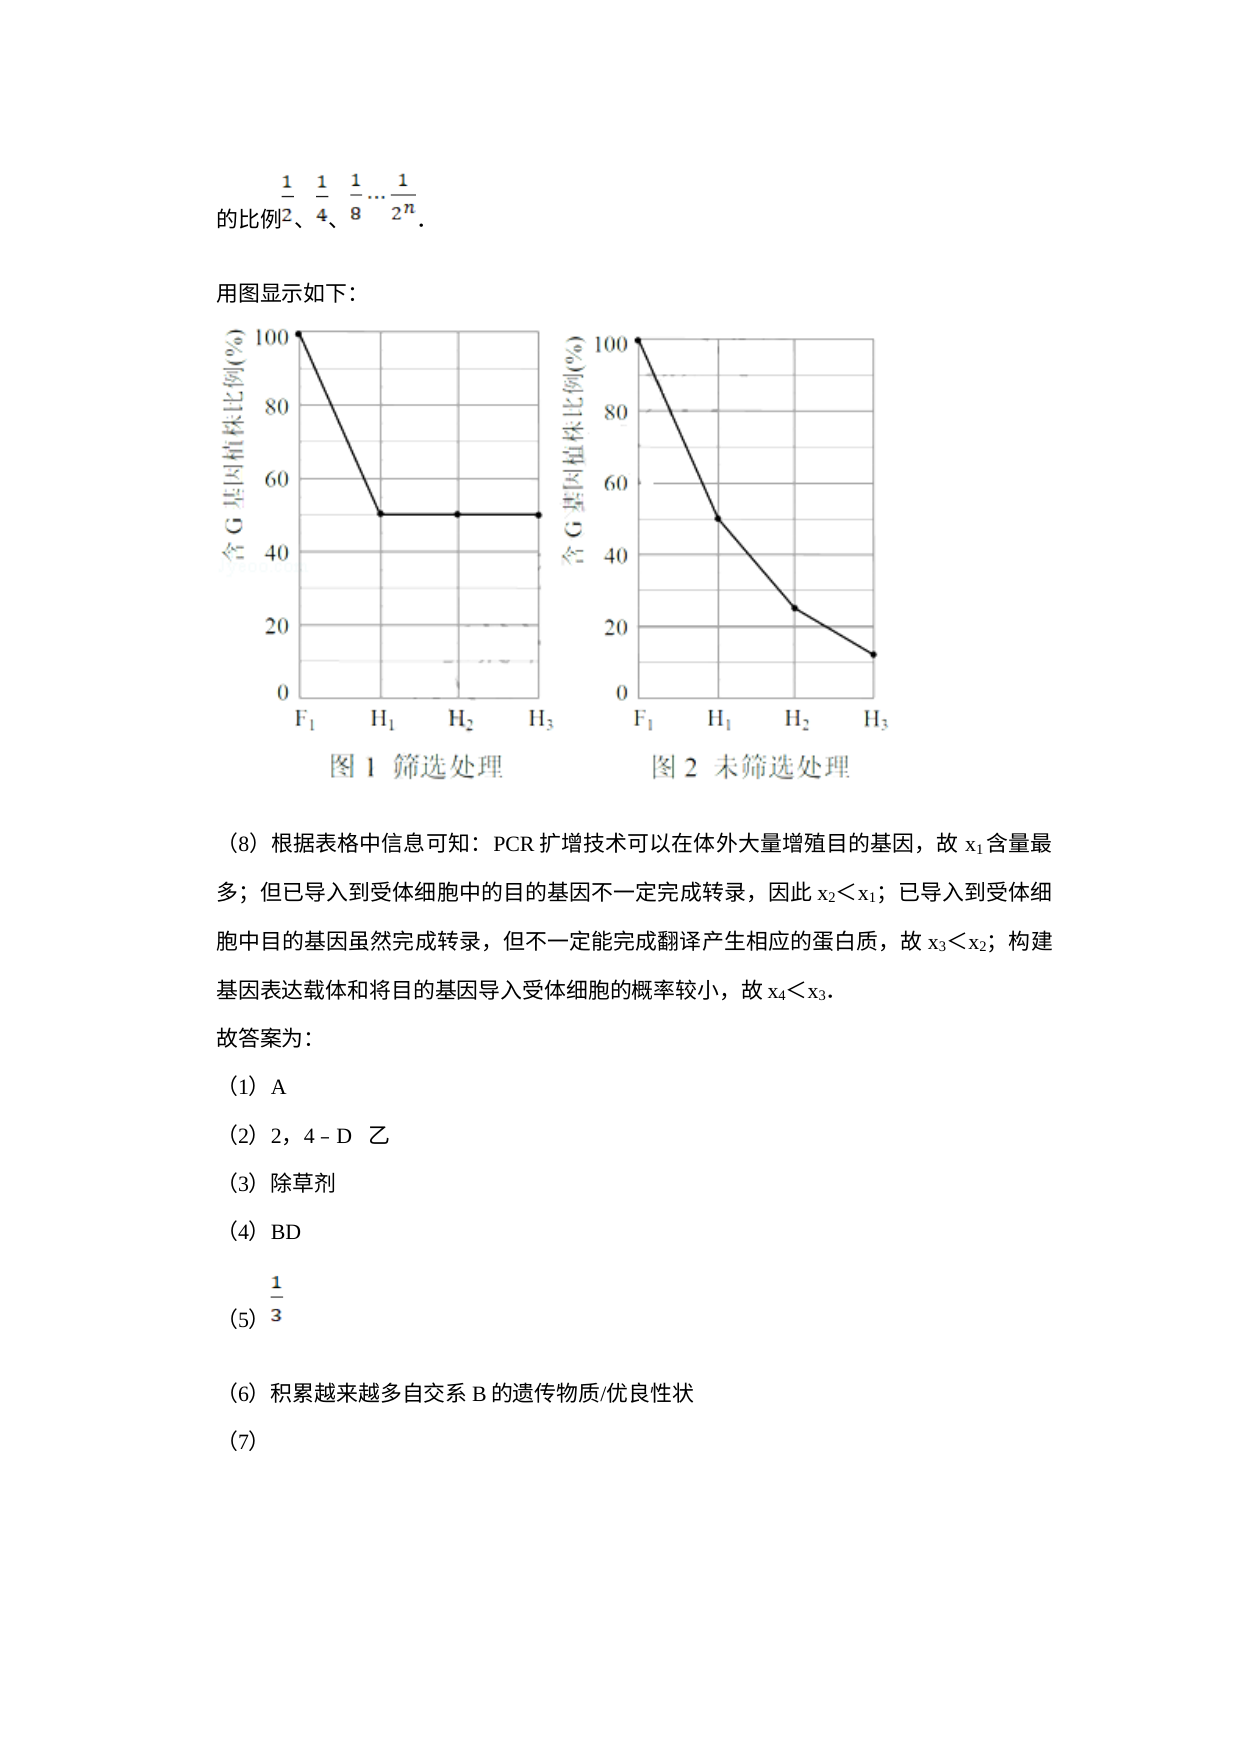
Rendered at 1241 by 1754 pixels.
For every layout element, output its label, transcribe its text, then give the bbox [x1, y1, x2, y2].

text （1）A [216, 1069, 1053, 1101]
text （2）2，4﹣D 乙 [216, 1117, 1053, 1150]
picture [270, 1262, 284, 1328]
text （3）除草剂 [216, 1166, 1053, 1198]
text （4）BD [216, 1214, 1053, 1246]
text 故答案为： [216, 1021, 1053, 1053]
text （7） [216, 1424, 1053, 1456]
text （8）根据表格中信息可知：PCR扩增技术可以在体外大量增殖目的基因，故x1含量最多；但已导入到受体细胞中的目的基因不一定完成转录，因此x2＜x1；已导入到受体细胞中目的基因虽然完成转录，但不一定能完成翻译产生相应的蛋白质，故x3＜x2；构建基因表达载体和将目的基因导入受体细胞的概率较小，故x4＜x3． [216, 826, 1053, 1005]
text 用图显示如下： [216, 275, 1053, 308]
picture [316, 162, 329, 228]
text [216, 162, 1053, 259]
text （5） [216, 1262, 1053, 1360]
text （6）积累越来越多自交系B的遗传物质/优良性状 [216, 1376, 1053, 1408]
picture [281, 162, 294, 228]
picture [216, 323, 893, 784]
picture [350, 162, 416, 228]
